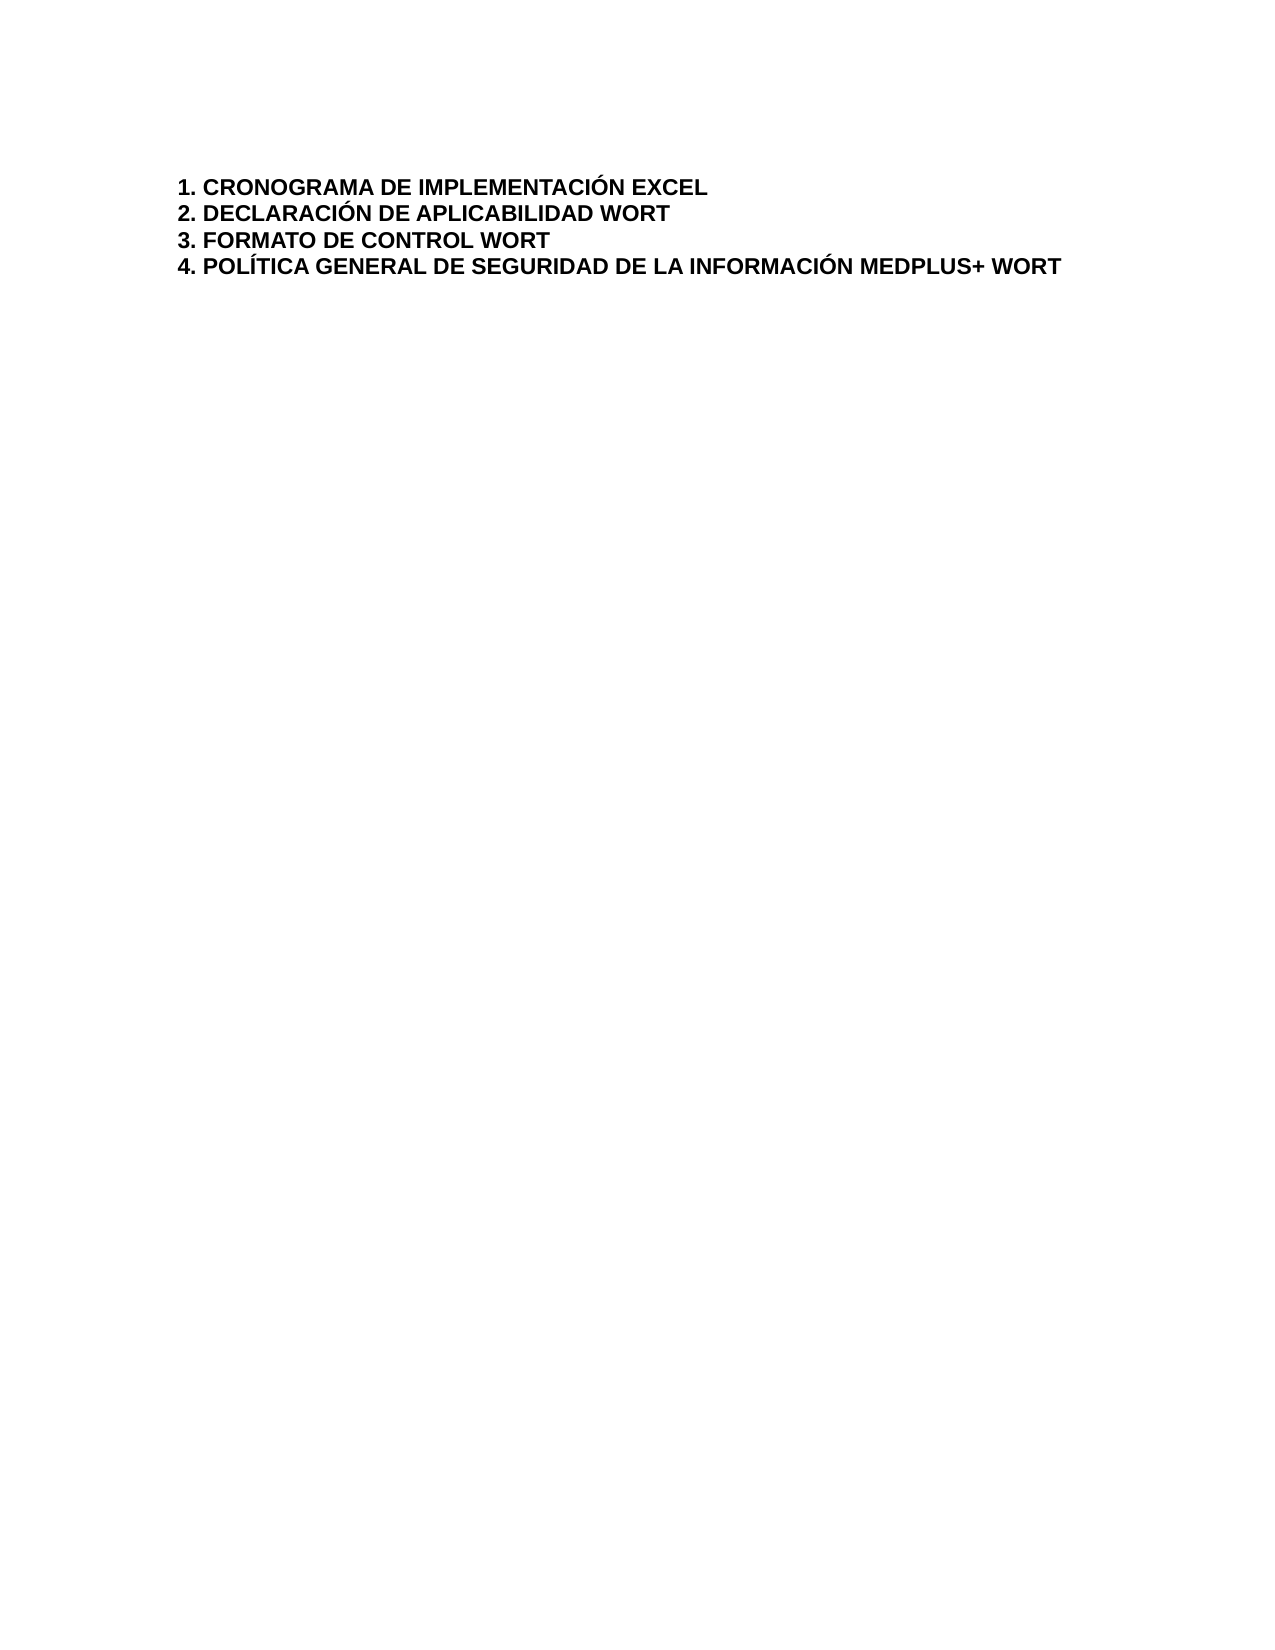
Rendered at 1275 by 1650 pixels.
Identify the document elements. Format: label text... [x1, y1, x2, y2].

text 1. CRONOGRAMA DE IMPLEMENTACIÓN EXCEL [177, 174, 1098, 200]
text 3. FORMATO DE CONTROL WORT [177, 227, 1098, 253]
text 2. DECLARACIÓN DE APLICABILIDAD WORT [177, 200, 1098, 227]
text 4. POLÍTICA GENERAL DE SEGURIDAD DE LA INFORMACIÓN MEDPLUS+ WORT [177, 253, 1098, 279]
